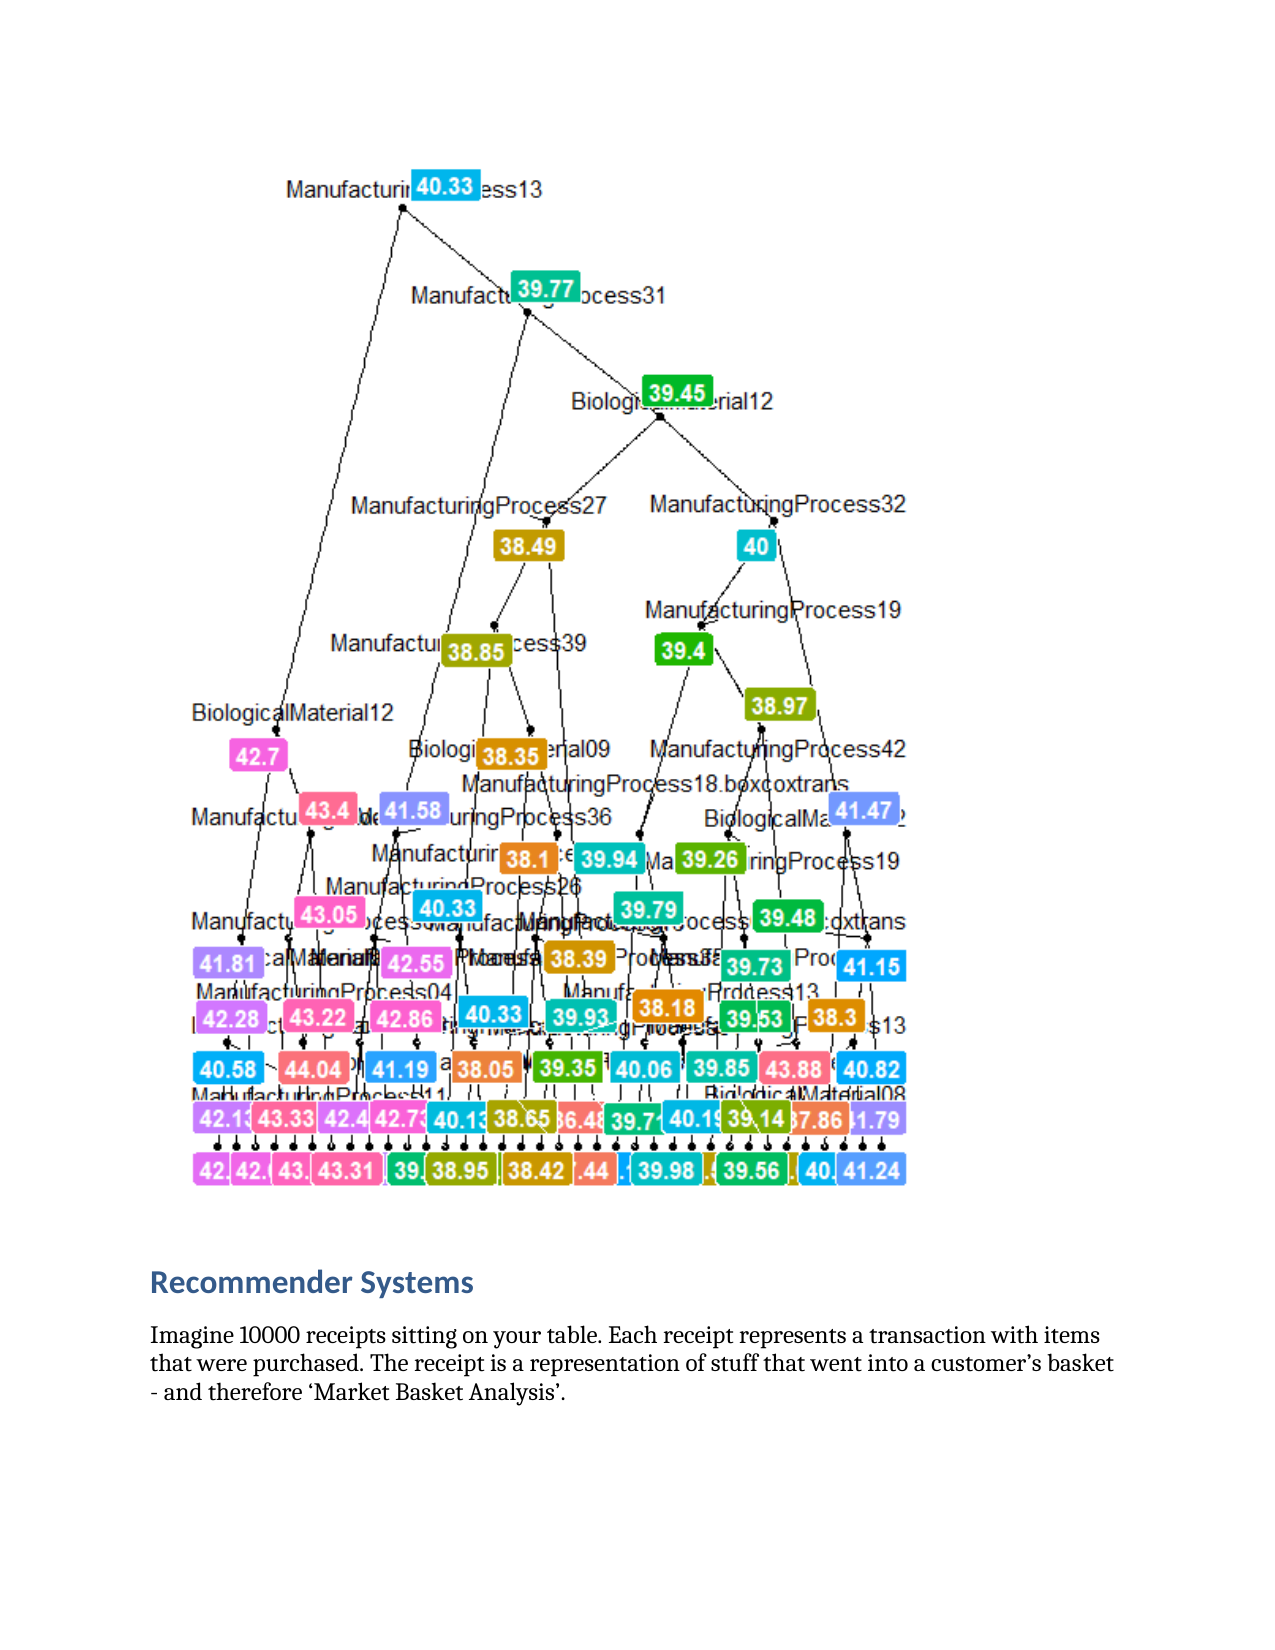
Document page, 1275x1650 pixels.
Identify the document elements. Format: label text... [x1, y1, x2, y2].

picture [168, 150, 927, 1211]
subtitle Recommender Systems [150, 1261, 1125, 1302]
text Imagine 10000 receipts sitting on your table. Each receipt represents a transaction with items that were purchased. The receipt is a representation of stuff that went into a customer’s basket - and therefore ‘Market Basket Analysis’. [150, 1321, 1125, 1407]
